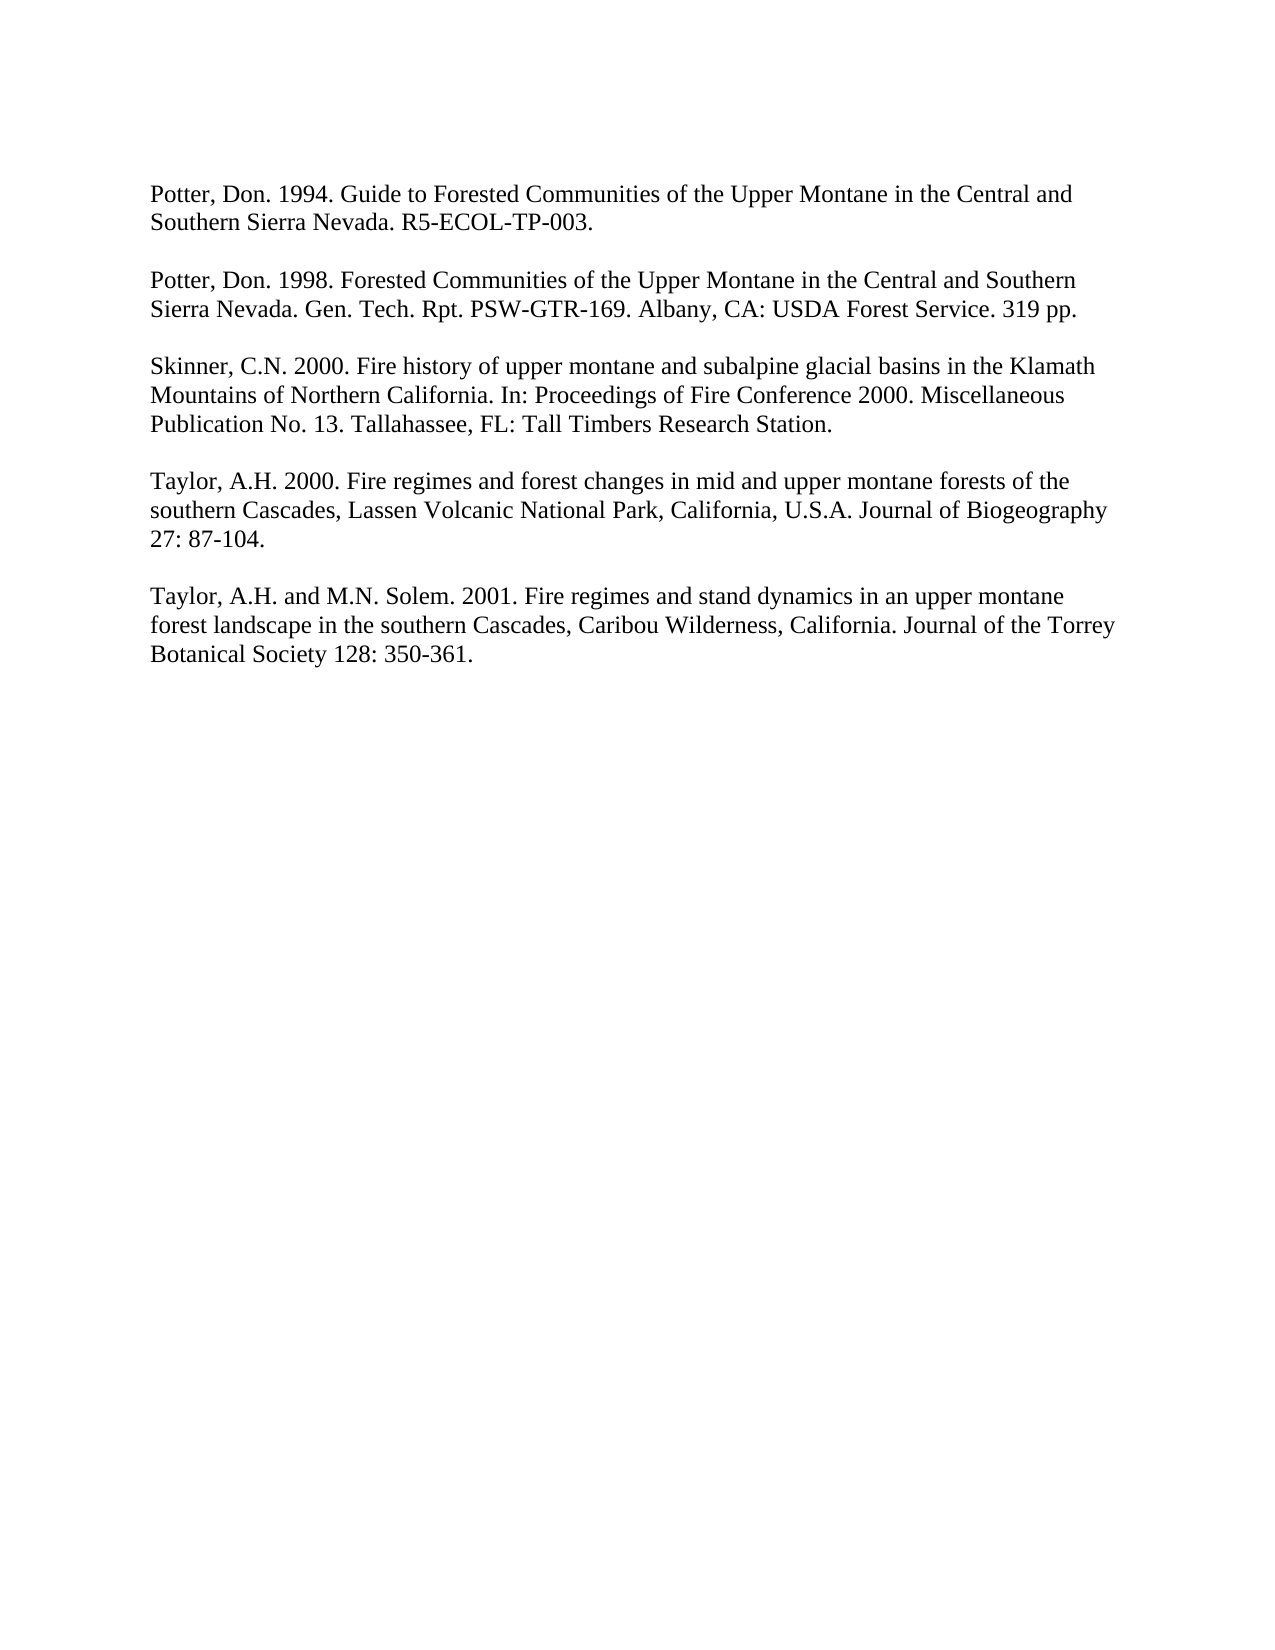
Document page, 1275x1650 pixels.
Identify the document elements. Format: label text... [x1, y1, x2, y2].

text Potter, Don. 1998. Forested Communities of the Upper Montane in the Central and Southern Sierra Nevada. Gen. Tech. Rpt. PSW-GTR-169. Albany, CA: USDA Forest Service. 319 pp. [150, 265, 1125, 322]
text Taylor, A.H. 2000. Fire regimes and forest changes in mid and upper montane forests of the southern Cascades, Lassen Volcanic National Park, California, U.S.A. Journal of Biogeography 27: 87-104. [150, 466, 1125, 552]
text Taylor, A.H. and M.N. Solem. 2001. Fire regimes and stand dynamics in an upper montane forest landscape in the southern Cascades, Caribou Wilderness, California. Journal of the Torrey Botanical Society 128: 350-361. [150, 581, 1125, 667]
text Skinner, C.N. 2000. Fire history of upper montane and subalpine glacial basins in the Klamath Mountains of Northern California. In: Proceedings of Fire Conference 2000. Miscellaneous Publication No. 13. Tallahassee, FL: Tall Timbers Research Station. [150, 351, 1125, 437]
text Potter, Don. 1994. Guide to Forested Communities of the Upper Montane in the Central and Southern Sierra Nevada. R5-ECOL-TP-003. [150, 179, 1125, 236]
